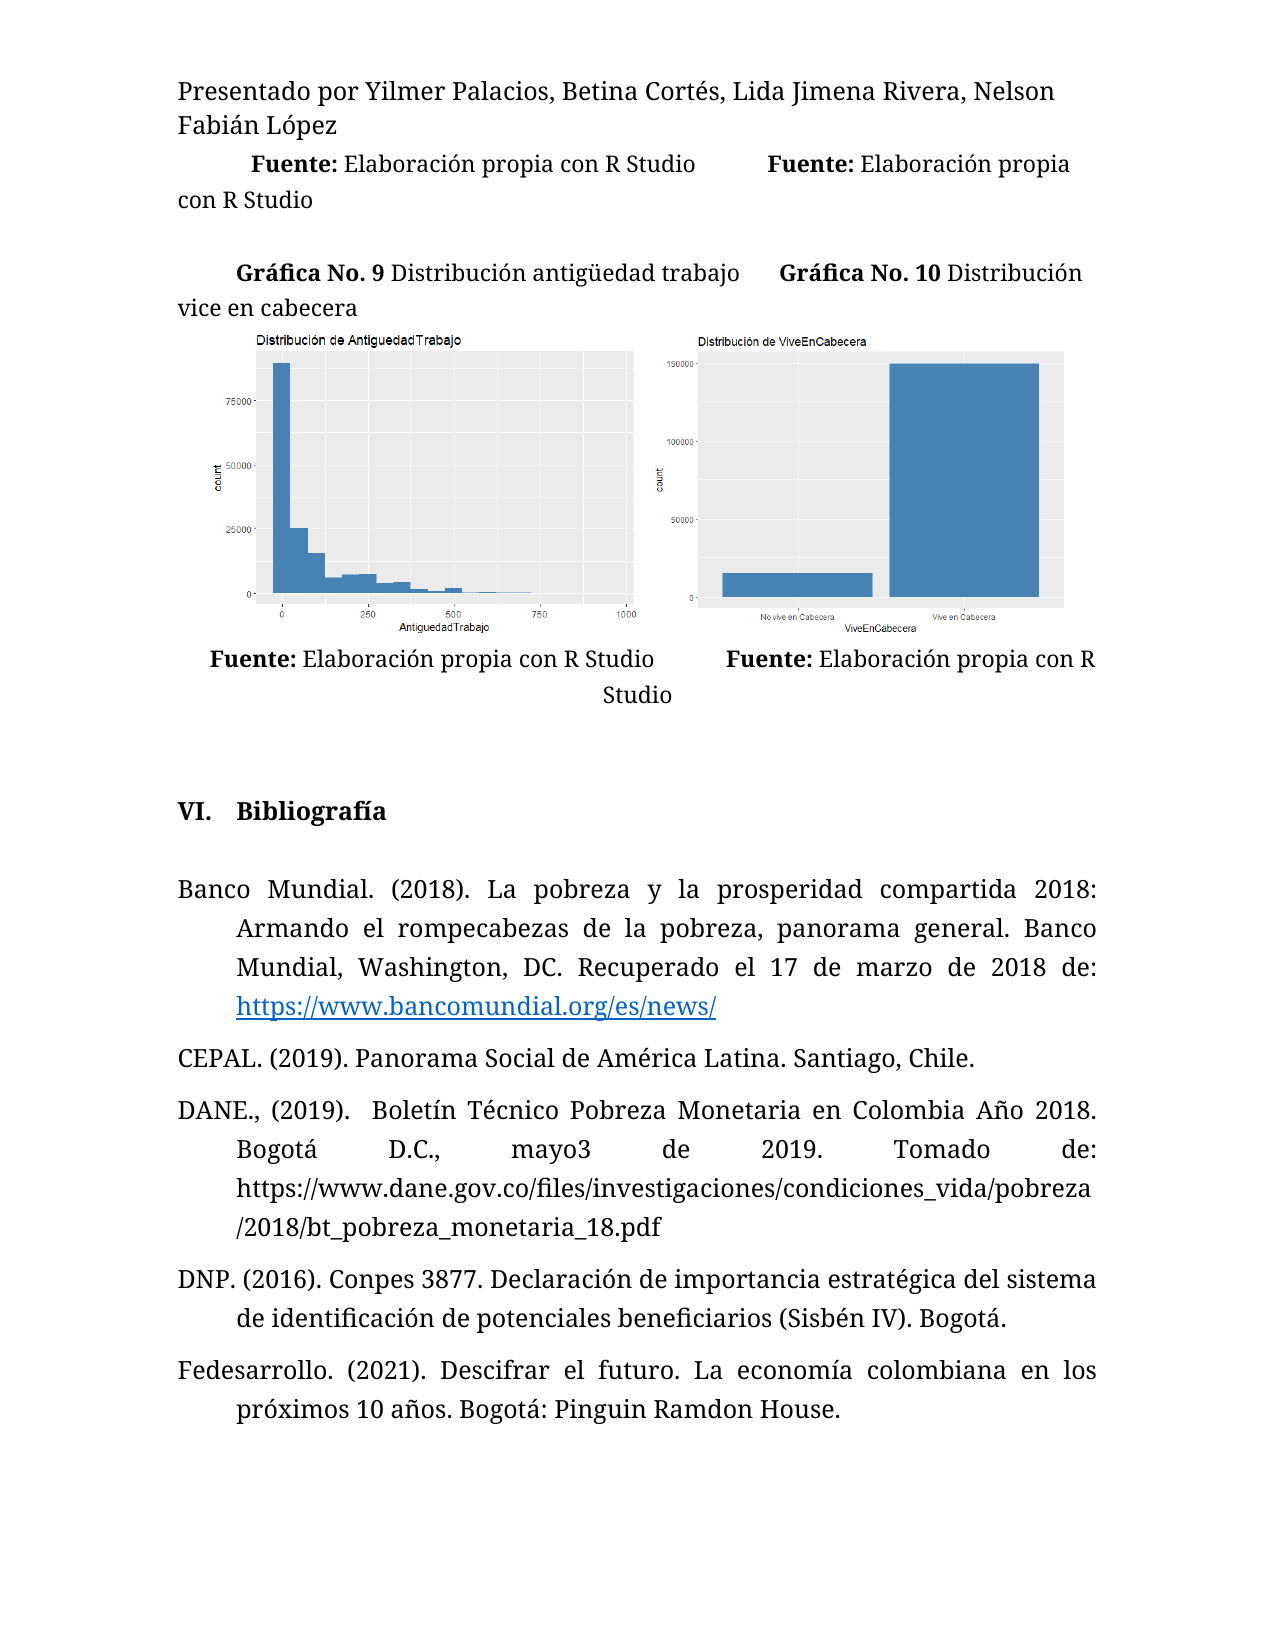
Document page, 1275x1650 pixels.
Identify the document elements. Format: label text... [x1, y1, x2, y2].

text Fuente: Elaboración propia con R Studio Fuente: Elaboración propia con R Studio [177, 148, 1098, 215]
text Gráfica No. 9 Distribución antigüedad trabajo Gráfica No. 10 Distribución vice en cabecera [177, 256, 1098, 324]
list Bibliografía [177, 793, 1098, 827]
text DNP. (2016). Conpes 3877. Declaración de importancia estratégica del sistema de identificación de potenciales beneficiarios (Sisbén IV). Bogotá. [177, 1262, 1098, 1335]
text Fuente: Elaboración propia con R Studio Fuente: Elaboración propia con R Studio [177, 643, 1098, 710]
text Banco Mundial. (2018). La pobreza y la prosperidad compartida 2018: Armando el rompecabezas de la pobreza, panorama general. Banco Mundial, Washington, DC. Recuperado el 17 de marzo de 2018 de: https://www.bancomundial.org/es/news/ [177, 872, 1098, 1023]
text DANE., (2019). Boletín Técnico Pobreza Monetaria en Colombia Año 2018. Bogotá D.C., mayo3 de 2019. Tomado de: https://www.dane.gov.co/files/investigaciones/condiciones_vida/pobreza/2018/bt_pobreza_monetaria_18.pdf [177, 1092, 1098, 1244]
text Fedesarrollo. (2021). Descifrar el futuro. La economía colombiana en los próximos 10 años. Bogotá: Pinguin Ramdon House. [177, 1352, 1098, 1426]
picture [649, 332, 1069, 638]
text CEPAL. (2019). Panorama Social de América Latina. Santiago, Chile. [177, 1041, 1098, 1075]
picture [206, 328, 639, 638]
